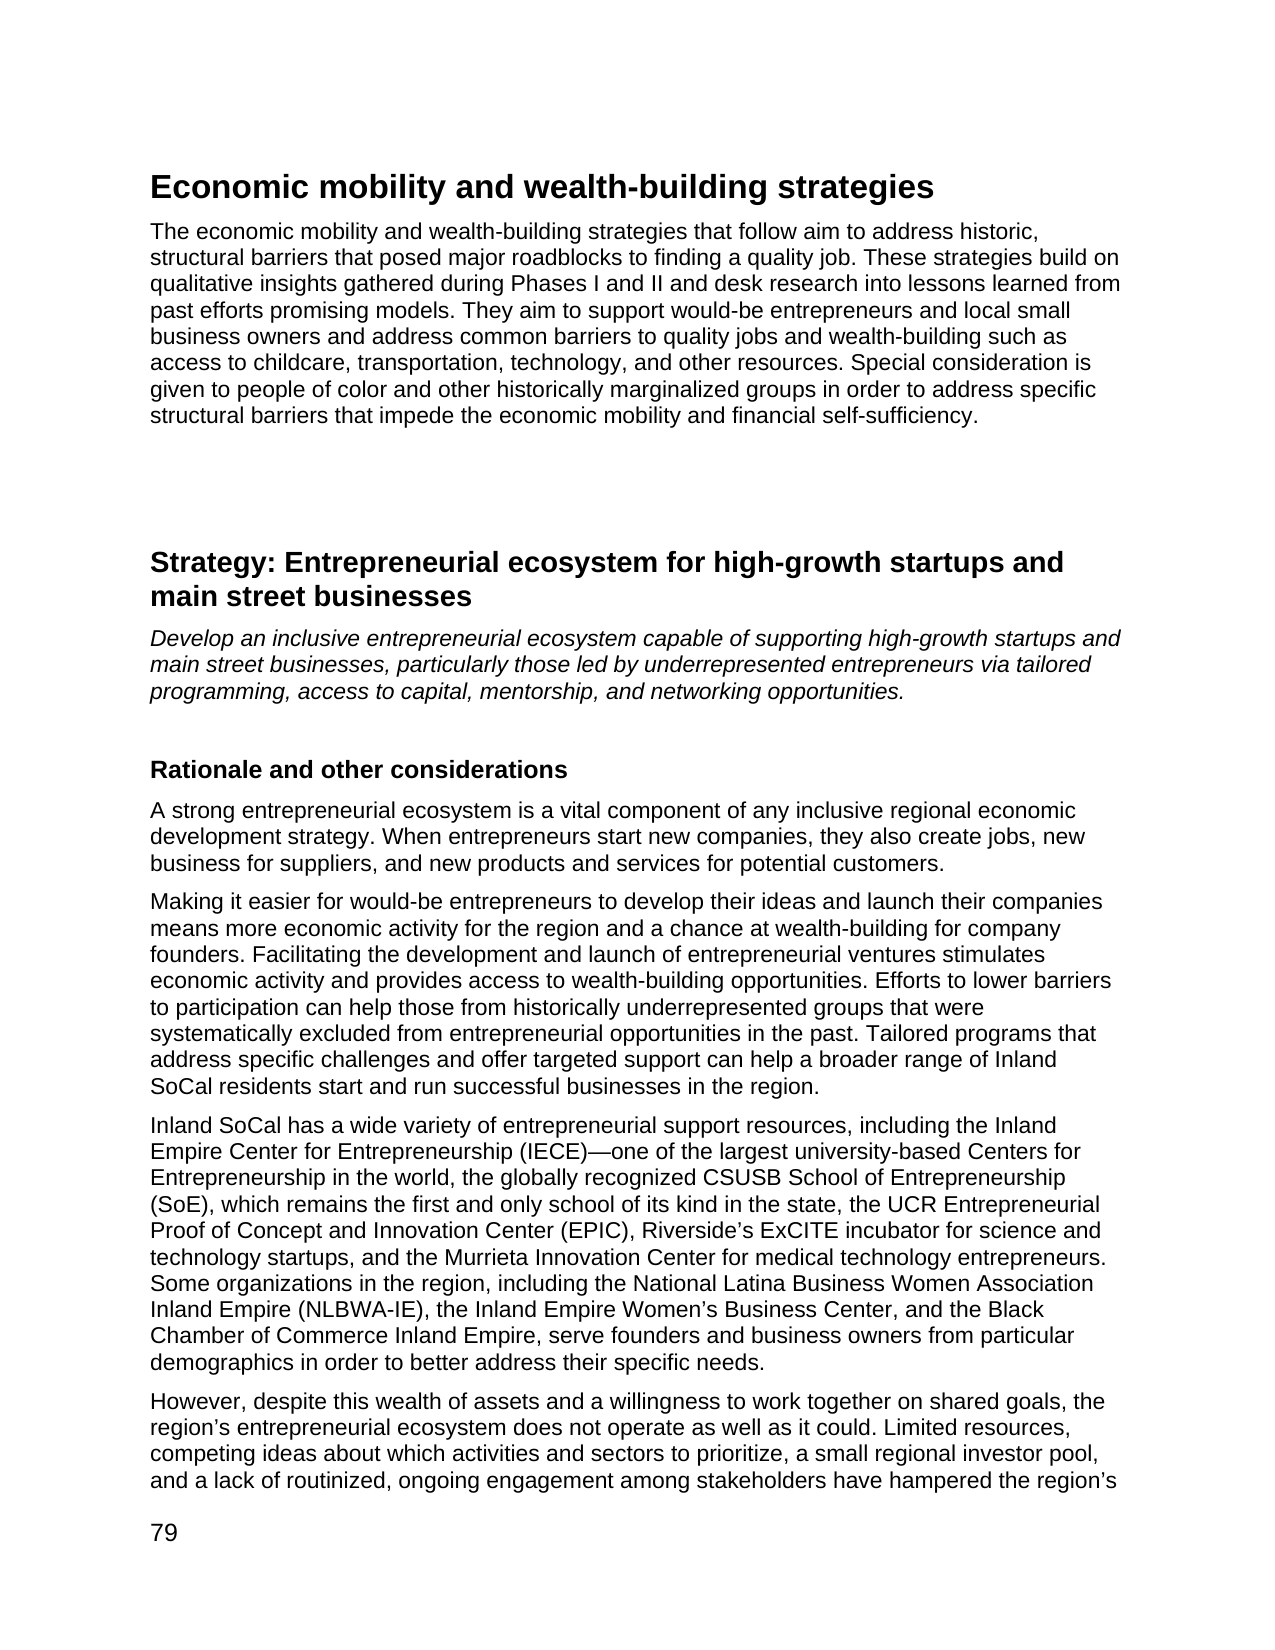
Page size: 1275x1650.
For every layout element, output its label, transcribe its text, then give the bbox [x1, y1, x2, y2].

subtitle Economic mobility and wealth-building strategies [150, 167, 1125, 205]
text Inland SoCal has a wide variety of entrepreneurial support resources, including the Inland Empire Center for Entrepreneurship (IECE)—one of the largest university-based Centers for Entrepreneurship in the world, the globally recognized CSUSB School of Entrepreneurship (SoE), which remains the first and only school of its kind in the state, the UCR Entrepreneurial Proof of Concept and Innovation Center (EPIC), Riverside’s ExCITE incubator for science and technology startups, and the Murrieta Innovation Center for medical technology entrepreneurs. Some organizations in the region, including the National Latina Business Women Association Inland Empire (NLBWA-IE), the Inland Empire Women’s Business Center, and the Black Chamber of Commerce Inland Empire, serve founders and business owners from particular demographics in order to better address their specific needs. [150, 1112, 1125, 1375]
text Develop an inclusive entrepreneurial ecosystem capable of supporting high-growth startups and main street businesses, particularly those led by underrepresented entrepreneurs via tailored programming, access to capital, mentorship, and networking opportunities. [150, 625, 1125, 704]
text Making it easier for would-be entrepreneurs to develop their ideas and launch their companies means more economic activity for the region and a chance at wealth-building for company founders. Facilitating the development and launch of entrepreneurial ventures stimulates economic activity and provides access to wealth-building opportunities. Efforts to lower barriers to participation can help those from historically underrepresented groups that were systematically excluded from entrepreneurial opportunities in the past. Tailored programs that address specific challenges and offer targeted support can help a broader range of Inland SoCal residents start and run successful businesses in the region. [150, 888, 1125, 1099]
text A strong entrepreneurial ecosystem is a vital component of any inclusive regional economic development strategy. When entrepreneurs start new companies, they also create jobs, new business for suppliers, and new products and services for potential customers. [150, 797, 1125, 876]
subtitle Strategy: Entrepreneurial ecosystem for high-growth startups and main street businesses [150, 546, 1125, 613]
text The economic mobility and wealth-building strategies that follow aim to address historic, structural barriers that posed major roadblocks to finding a quality job. These strategies build on qualitative insights gathered during Phases I and II and desk research into lessons learned from past efforts promising models. They aim to support would-be entrepreneurs and local small business owners and address common barriers to quality jobs and wealth-building such as access to childcare, transportation, technology, and other resources. Special consideration is given to people of color and other historically marginalized groups in order to address specific structural barriers that impede the economic mobility and financial self-sufficiency. [150, 218, 1125, 428]
text Rationale and other considerations [150, 756, 1125, 784]
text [150, 1388, 1125, 1493]
